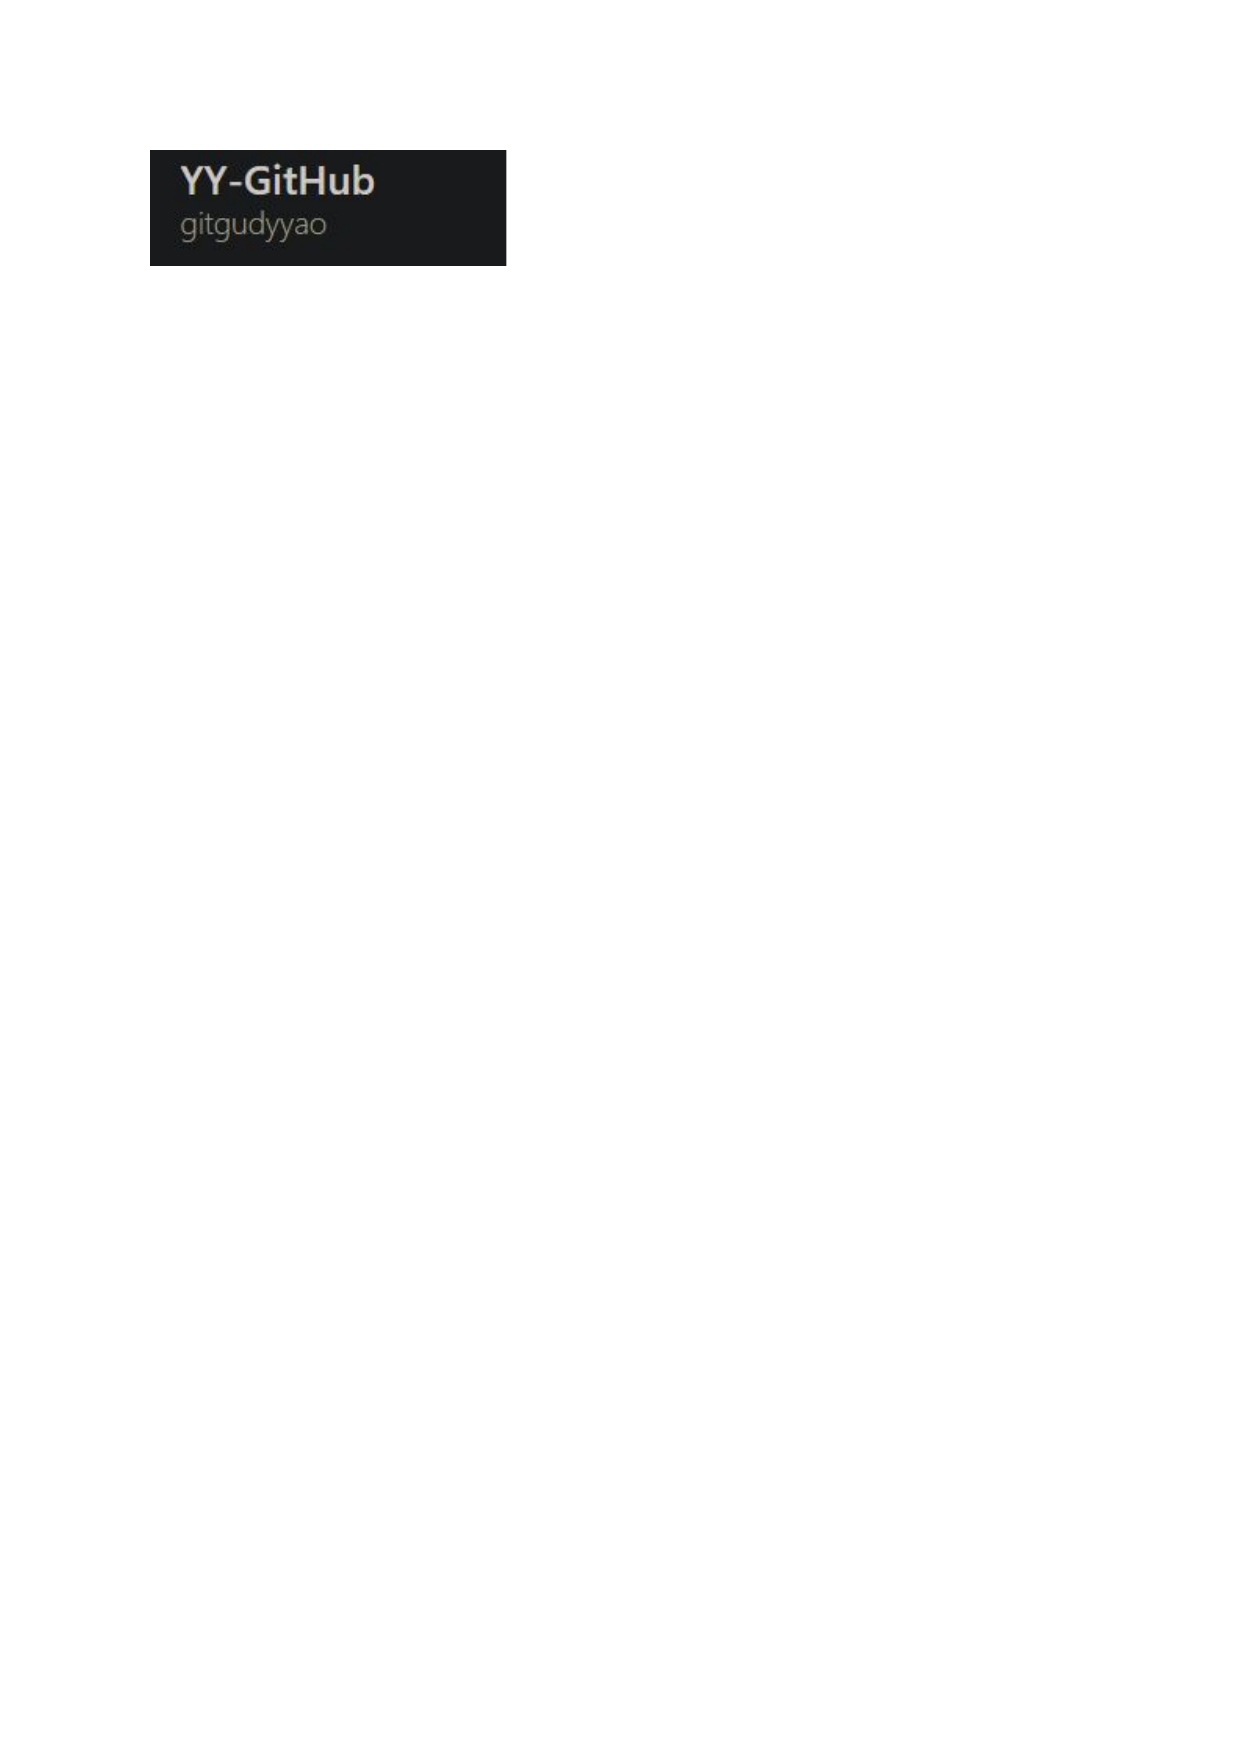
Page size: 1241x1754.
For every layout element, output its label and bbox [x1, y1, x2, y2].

picture [150, 150, 507, 266]
